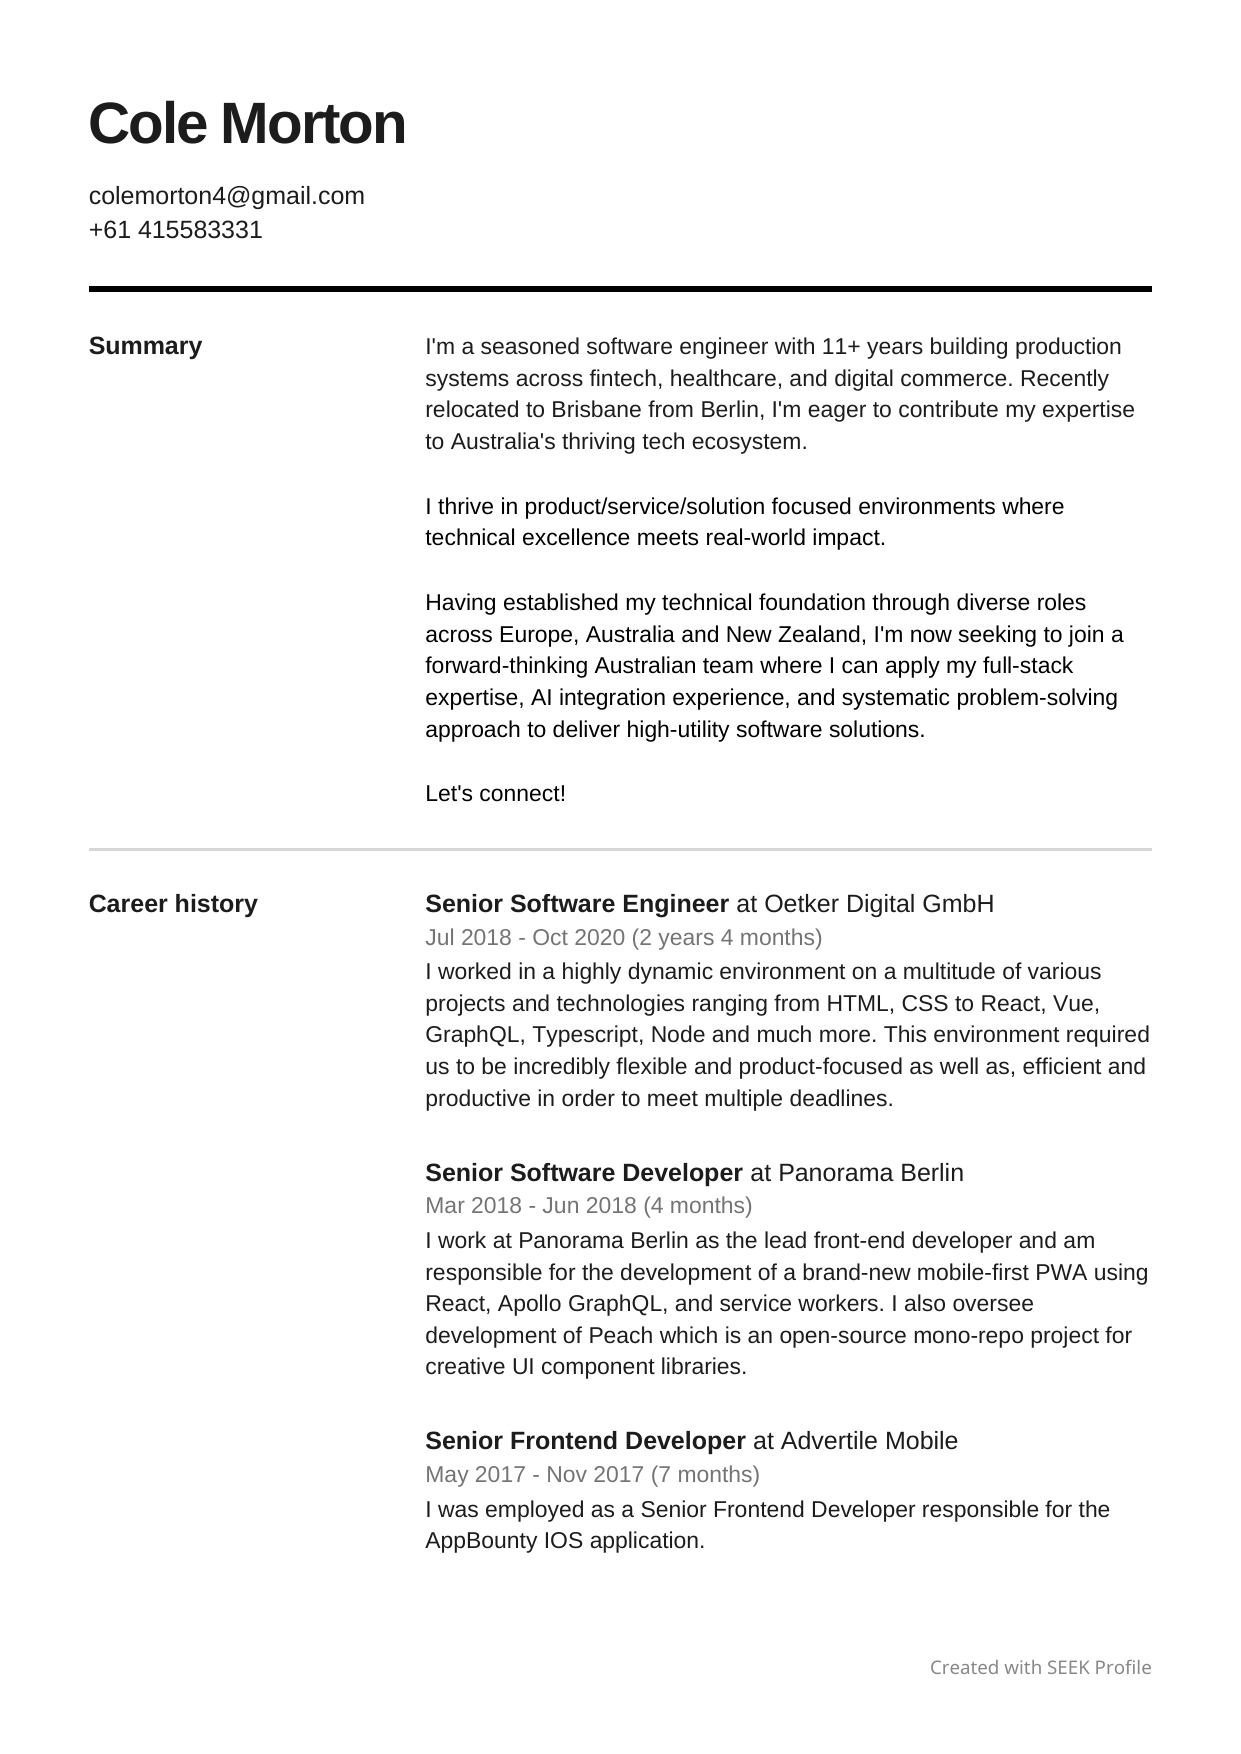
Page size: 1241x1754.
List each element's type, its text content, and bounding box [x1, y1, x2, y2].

text Senior Software Developer at Panorama Berlin [88, 1158, 1152, 1186]
text I work at Panorama Berlin as the lead front-end developer and am responsible for the development of a brand-new mobile-first PWA using React, Apollo GraphQL, and service workers. I also oversee development of Peach which is an open-source mono-repo project for creative UI component libraries. [88, 1227, 1152, 1379]
title Cole Morton [88, 88, 1152, 156]
text Senior Frontend Developer at Advertile Mobile [88, 1426, 1152, 1455]
text I worked in a highly dynamic environment on a multitude of various projects and technologies ranging from HTML, CSS to React, Vue, GraphQL, Typescript, Node and much more. This environment required us to be incredibly flexible and product-focused as well as, efficient and productive in order to meet multiple deadlines. [88, 958, 1152, 1111]
text Mar 2018 - Jun 2018 (4 months) [88, 1192, 1152, 1218]
text I thrive in product/service/solution focused environments where technical excellence meets real-world impact. [88, 493, 1152, 551]
text Summary I'm a seasoned software engineer with 11+ years building production systems across fintech, healthcare, and digital commerce. Recently relocated to Brisbane from Berlin, I'm eager to contribute my expertise to Australia's thriving tech ecosystem. [88, 331, 1152, 454]
text colemorton4@gmail.com +61 415583331 [88, 181, 1152, 292]
text May 2017 - Nov 2017 (7 months) [88, 1461, 1152, 1487]
text Having established my technical foundation through diverse roles across Europe, Australia and New Zealand, I'm now seeking to join a forward-thinking Australian team where I can apply my full-stack expertise, AI integration experience, and systematic problem-solving approach to deliver high-utility software solutions. [88, 589, 1152, 742]
text I was employed as a Senior Frontend Developer responsible for the AppBounty IOS application. [88, 1496, 1152, 1553]
text Career history Senior Software Engineer at Oetker Digital GmbH [88, 889, 1152, 918]
text Let's connect! [88, 780, 1152, 851]
text Jul 2018 - Oct 2020 (2 years 4 months) [88, 923, 1152, 950]
